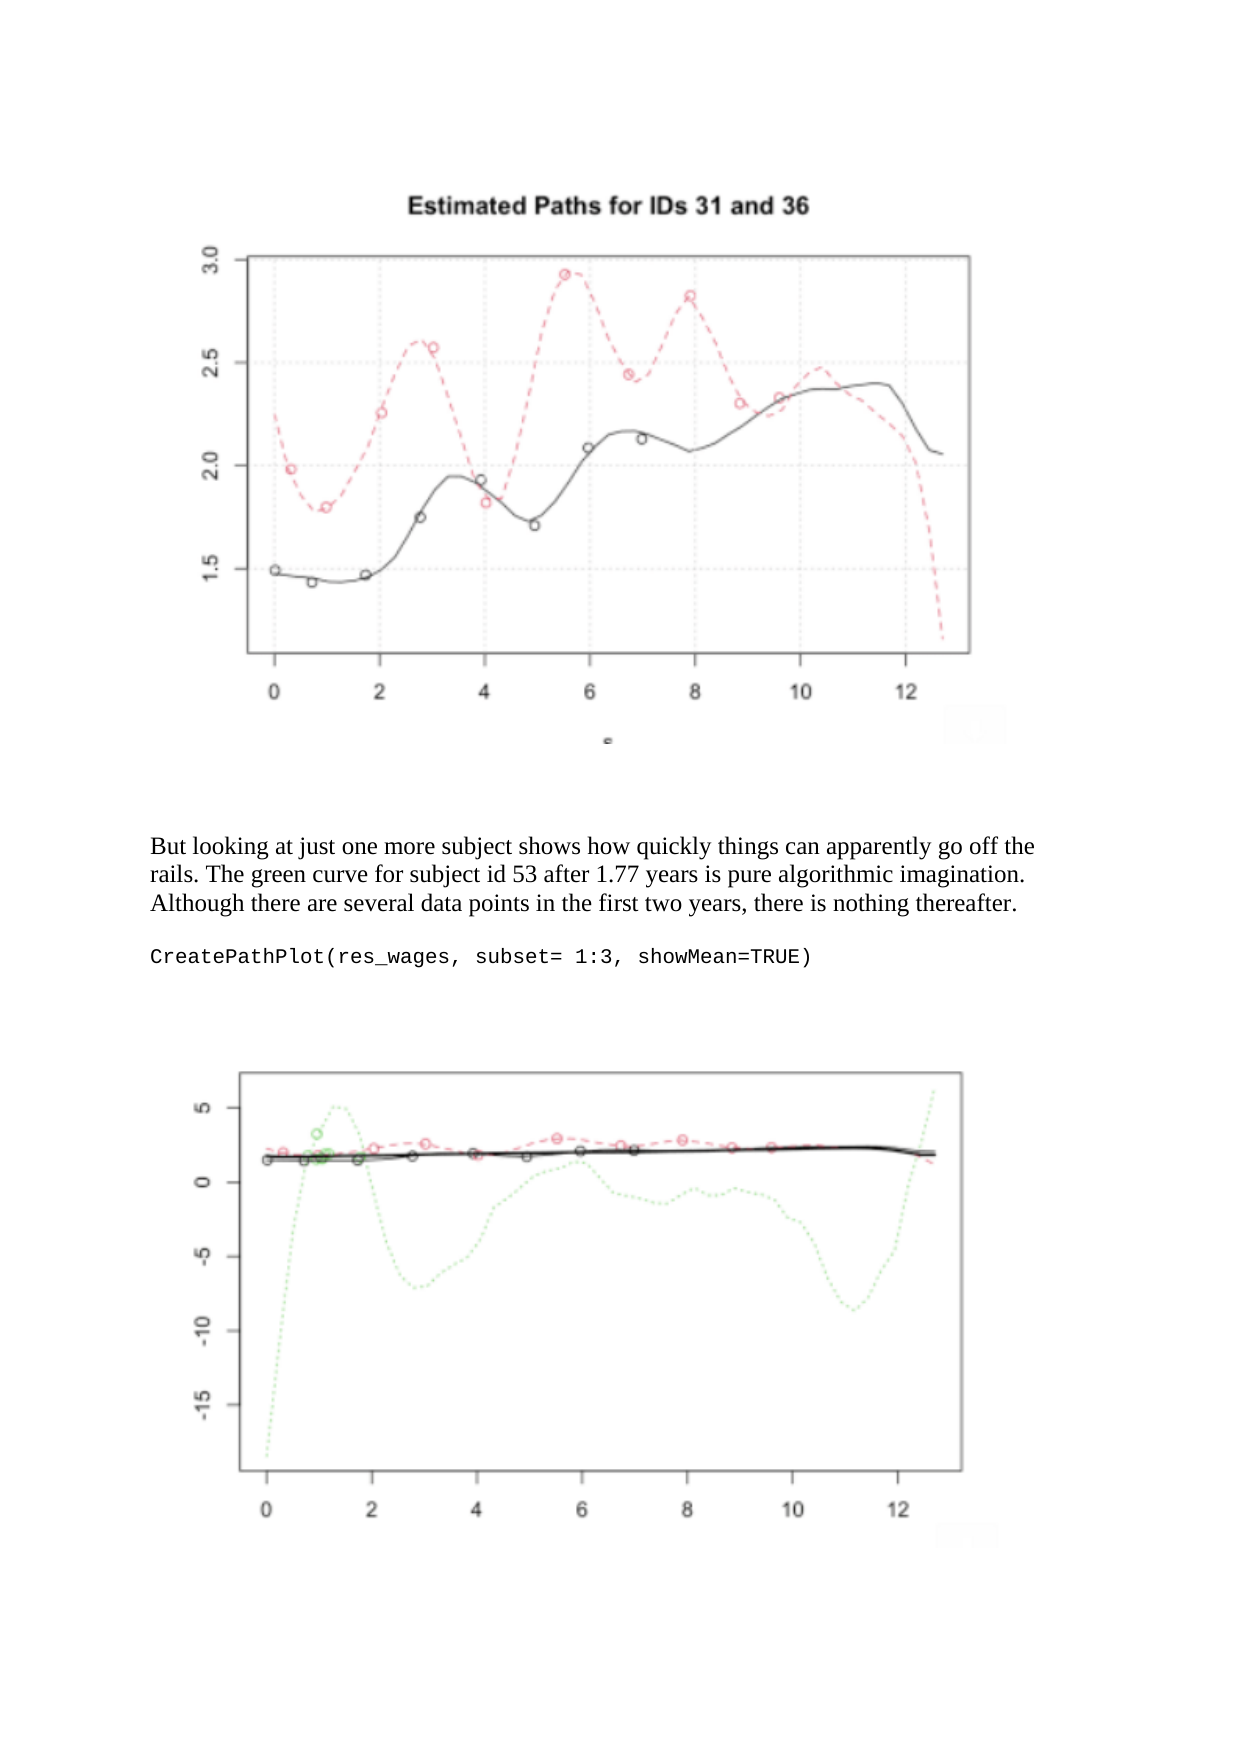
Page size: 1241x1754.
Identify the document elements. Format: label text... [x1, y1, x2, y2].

text But looking at just one more subject shows how quickly things can apparently go off the rails. The green curve for subject id 53 after 1.77 years is pure algorithmic imagination. Although there are several data points in the first two years, there is nothing thereafter. [150, 831, 1090, 917]
picture [150, 999, 1055, 1548]
picture [150, 150, 1066, 744]
text CreatePathPlot(res_wages, subset= 1:3, showMean=TRUE) [150, 946, 1090, 970]
